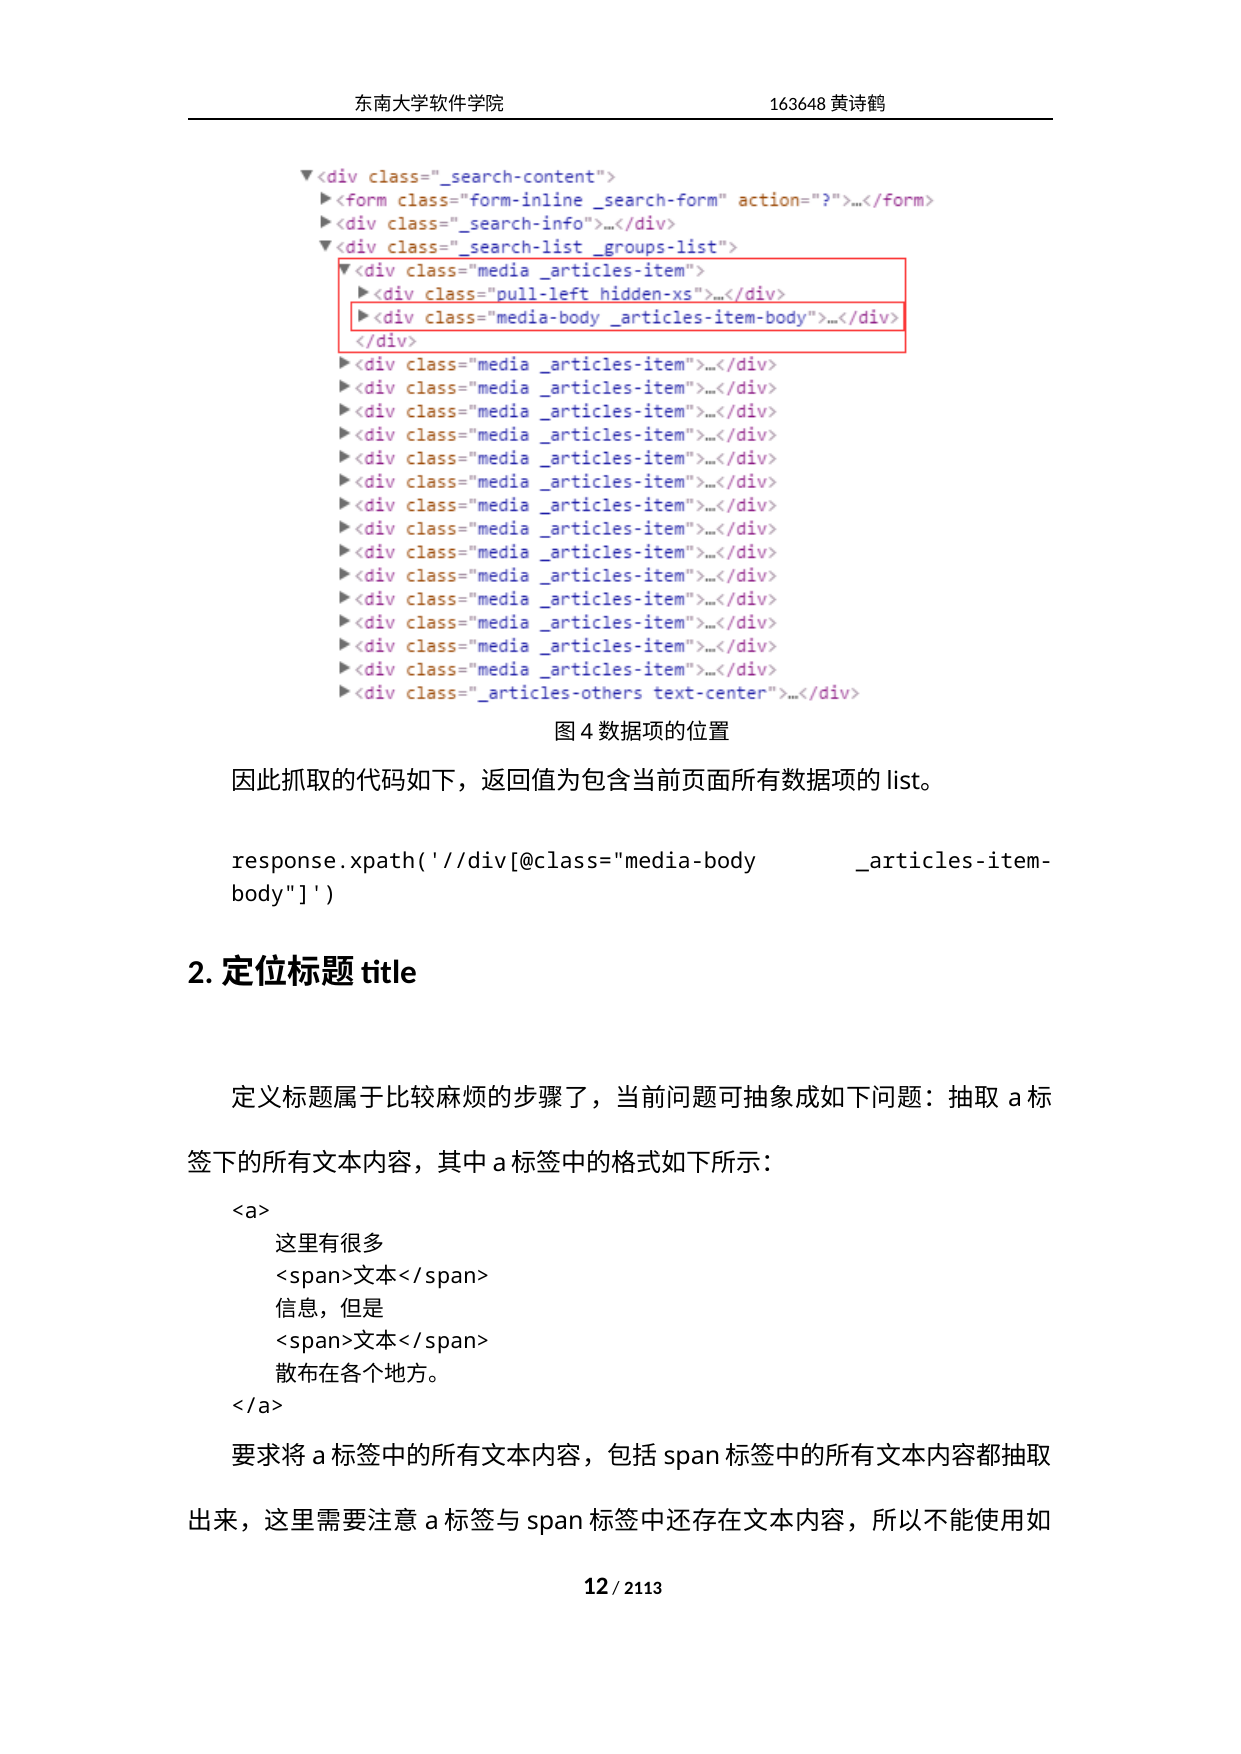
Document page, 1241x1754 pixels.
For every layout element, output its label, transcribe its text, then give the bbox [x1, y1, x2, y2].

subtitle 2. 定位标题title [187, 936, 1053, 1001]
text <span>文本</span> [231, 1258, 1053, 1291]
text <a> [231, 1193, 1053, 1226]
text </a> [231, 1388, 1053, 1421]
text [187, 1421, 1053, 1551]
text 因此抓取的代码如下，返回值为包含当前页面所有数据项的list。 [187, 746, 1053, 811]
text 散布在各个地方。 [231, 1356, 1053, 1388]
text 图4 数据项的位置 [187, 714, 1053, 746]
picture [285, 161, 999, 707]
text 信息，但是 [231, 1291, 1053, 1323]
text 定义标题属于比较麻烦的步骤了，当前问题可抽象成如下问题：抽取a标签下的所有文本内容，其中a标签中的格式如下所示： [187, 1063, 1053, 1193]
text response.xpath('//div[@class="media-body _articles-item-body"]') [231, 844, 1053, 909]
text 这里有很多 [231, 1226, 1053, 1258]
text <span>文本</span> [231, 1323, 1053, 1356]
